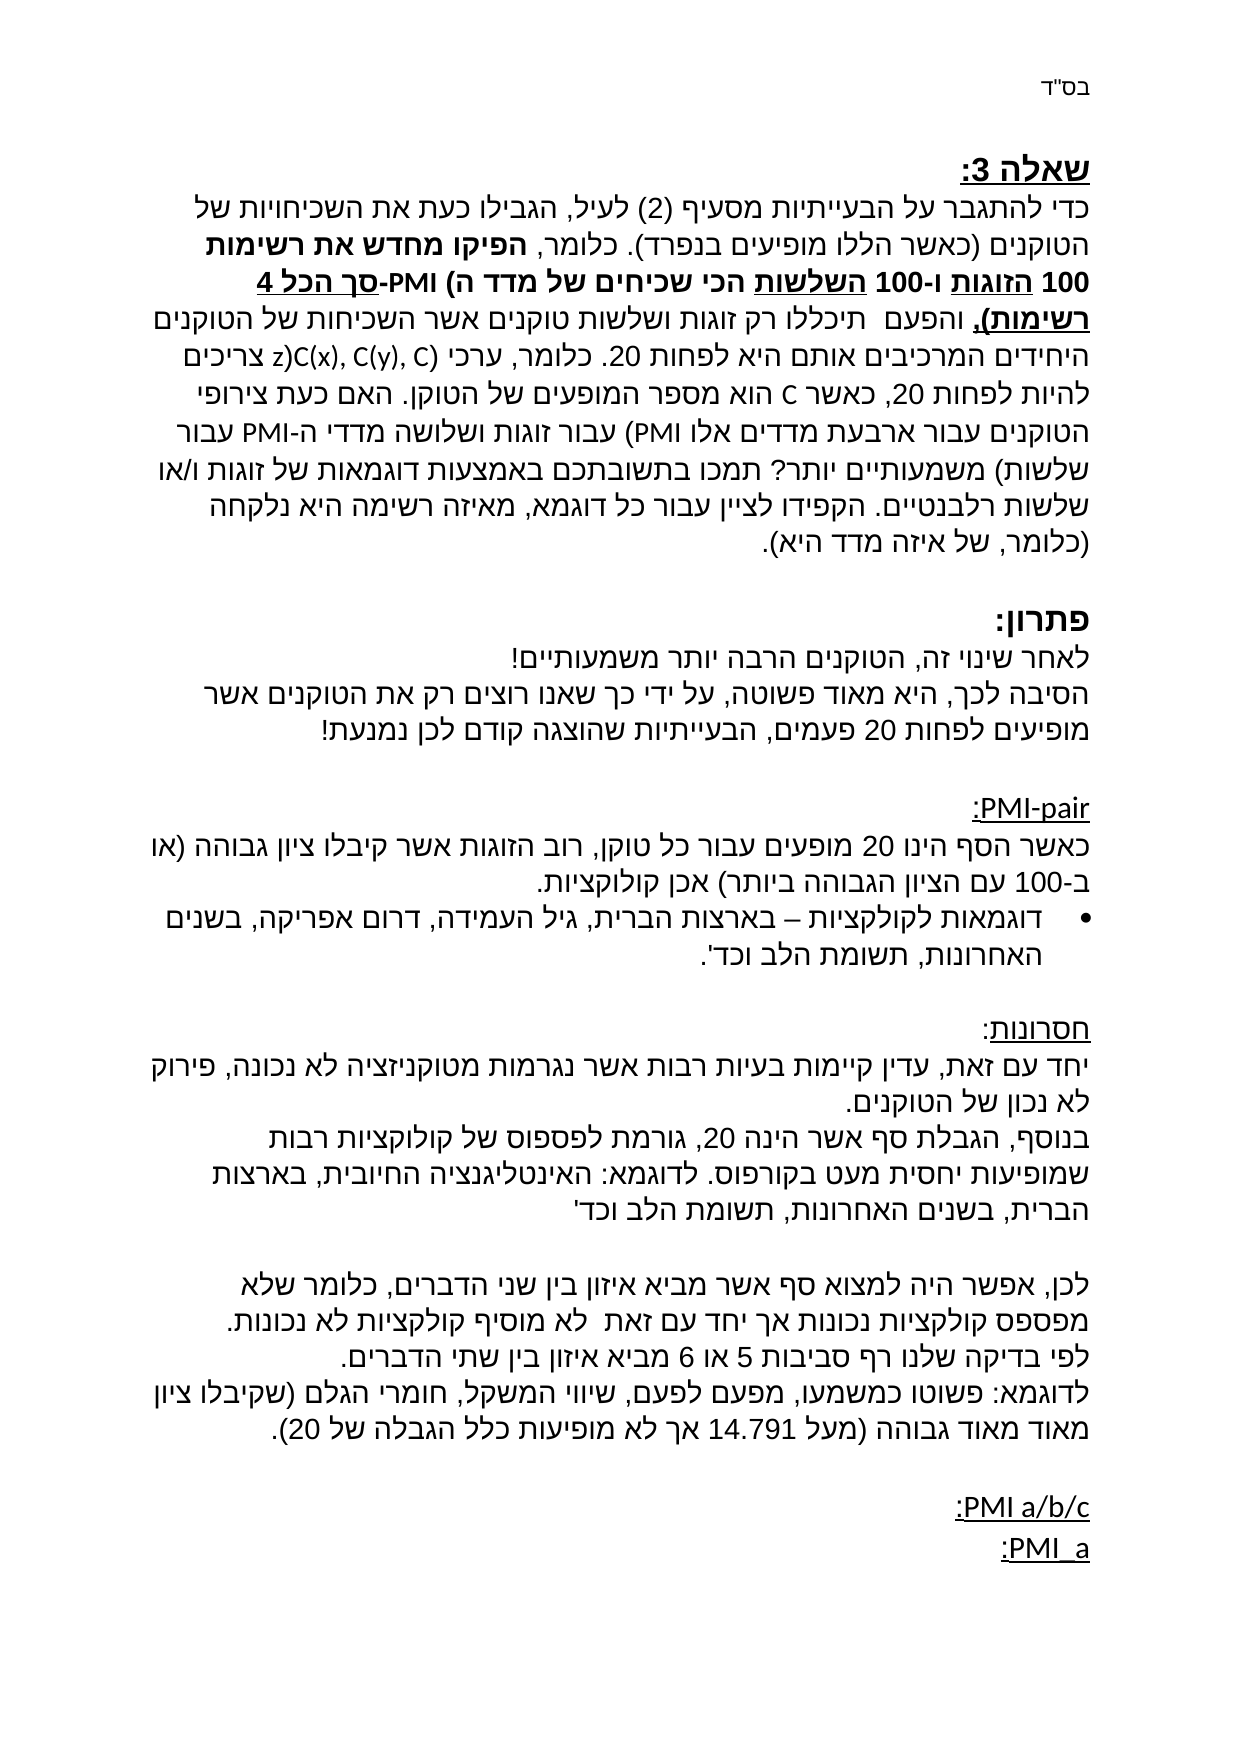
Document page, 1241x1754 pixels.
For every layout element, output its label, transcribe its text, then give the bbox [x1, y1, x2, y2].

text לפי בדיקה שלנו רף סביבות 5 או 6 מביא איזון בין שתי הדברים. [150, 1340, 1090, 1373]
text PMI-pair: [150, 788, 1090, 826]
text PMI_a: [150, 1528, 1090, 1566]
text הסיבה לכך, היא מאוד פשוטה, על ידי כך שאנו רוצים רק את הטוקנים אשר מופיעים לפחות 20 פעמים, הבעייתיות שהוצגה קודם לכן נמנעת! [150, 677, 1090, 747]
text לכן, אפשר היה למצוא סף אשר מביא איזון בין שני הדברים, כלומר שלא מפספס קולקציות נכונות אך יחד עם זאת לא מוסיף קולקציות לא נכונות. [150, 1268, 1090, 1337]
text כאשר הסף הינו 20 מופעים עבור כל טוקן, רוב הזוגות אשר קיבלו ציון גבוהה (או ב-100 עם הציון הגבוהה ביותר) אכן קולוקציות. [150, 829, 1090, 899]
text PMI a/b/c: [150, 1487, 1090, 1525]
text פתרון: [150, 600, 1090, 638]
text כדי להתגבר על הבעייתיות מסעיף (2) לעיל, הגבילו כעת את השכיחויות של הטוקנים (כאשר הללו מופיעים בנפרד). כלומר, הפיקו מחדש את רשימות 100 הזוגות ו-100 השלשות הכי שכיחים של מדד ה) PMI-סך הכל 4 רשימות), והפעם תיכללו רק זוגות ושלשות טוקנים אשר השכיחות של הטוקנים היחידים המרכיבים אותם היא לפחות 20. כלומר, ערכי (C(x), C(y), C(z צריכים להיות לפחות 20, כאשר C הוא מספר המופעים של הטוקן. האם כעת צירופי הטוקנים עבור ארבעת מדדים אלו PMI) עבור זוגות ושלושה מדדי ה-PMI עבור שלשות) משמעותיים יותר? תמכו בתשובתכם באמצעות דוגמאות של זוגות ו/או שלשות רלבנטיים. הקפידו לציין עבור כל דוגמא, מאיזה רשימה היא נלקחה (כלומר, של איזה מדד היא). [150, 191, 1090, 559]
text לדוגמא: פשוטו כמשמעו, מפעם לפעם, שיווי המשקל, חומרי הגלם (שקיבלו ציון מאוד מאוד גבוהה (מעל 14.791 אך לא מופיעות כלל הגבלה של 20). [150, 1376, 1090, 1446]
text לאחר שינוי זה, הטוקנים הרבה יותר משמעותיים! [150, 641, 1090, 675]
text חסרונות: [150, 1012, 1090, 1046]
text בנוסף, הגבלת סף אשר הינה 20, גורמת לפספוס של קולוקציות רבות שמופיעות יחסית מעט בקורפוס. לדוגמא: האינטליגנציה החיובית, בארצות הברית, בשנים האחרונות, תשומת הלב וכד' [150, 1121, 1090, 1227]
list דוגמאות לקולקציות – בארצות הברית, גיל העמידה, דרום אפריקה, בשנים האחרונות, תשומת הלב וכד'. [150, 901, 1081, 971]
text יחד עם זאת, עדין קיימות בעיות רבות אשר נגרמות מטוקניזציה לא נכונה, פירוק לא נכון של הטוקנים. [150, 1048, 1090, 1118]
text שאלה 3: [150, 150, 1090, 188]
